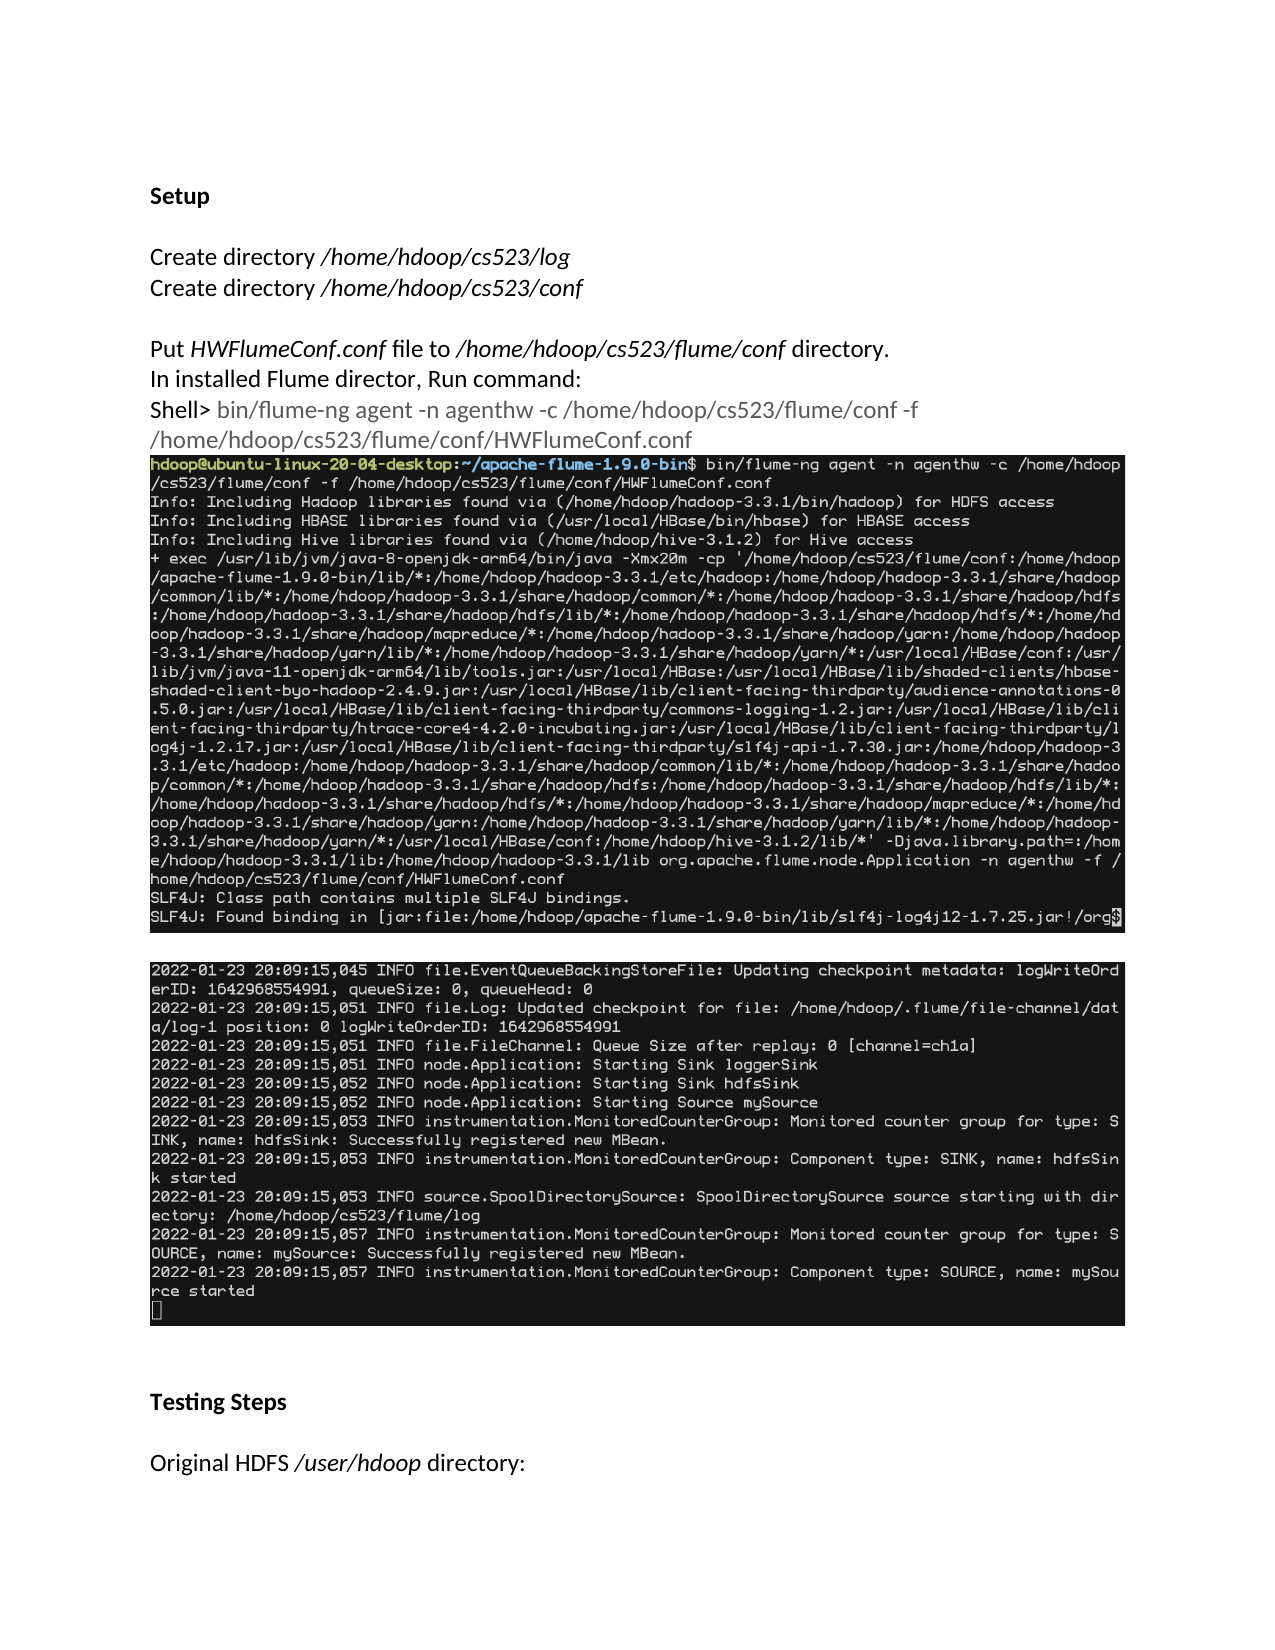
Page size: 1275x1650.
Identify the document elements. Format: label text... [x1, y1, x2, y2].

text Shell> bin/flume-ng agent -n agenthw -c /home/hdoop/cs523/flume/conf -f /home/hdoop/cs523/flume/conf/HWFlumeConf.conf [150, 394, 1125, 455]
text Testing Steps [150, 1386, 1125, 1417]
text Setup [150, 181, 1125, 211]
text Original HDFS /user/hdoop directory: [150, 1447, 1125, 1478]
picture [150, 455, 1125, 933]
text Create directory /home/hdoop/cs523/log [150, 242, 1125, 272]
text In installed Flume director, Run command: [150, 364, 1125, 394]
text Create directory /home/hdoop/cs523/conf [150, 272, 1125, 303]
text Put HWFlumeConf.conf file to /home/hdoop/cs523/flume/conf directory. [150, 333, 1125, 364]
picture [150, 962, 1125, 1326]
